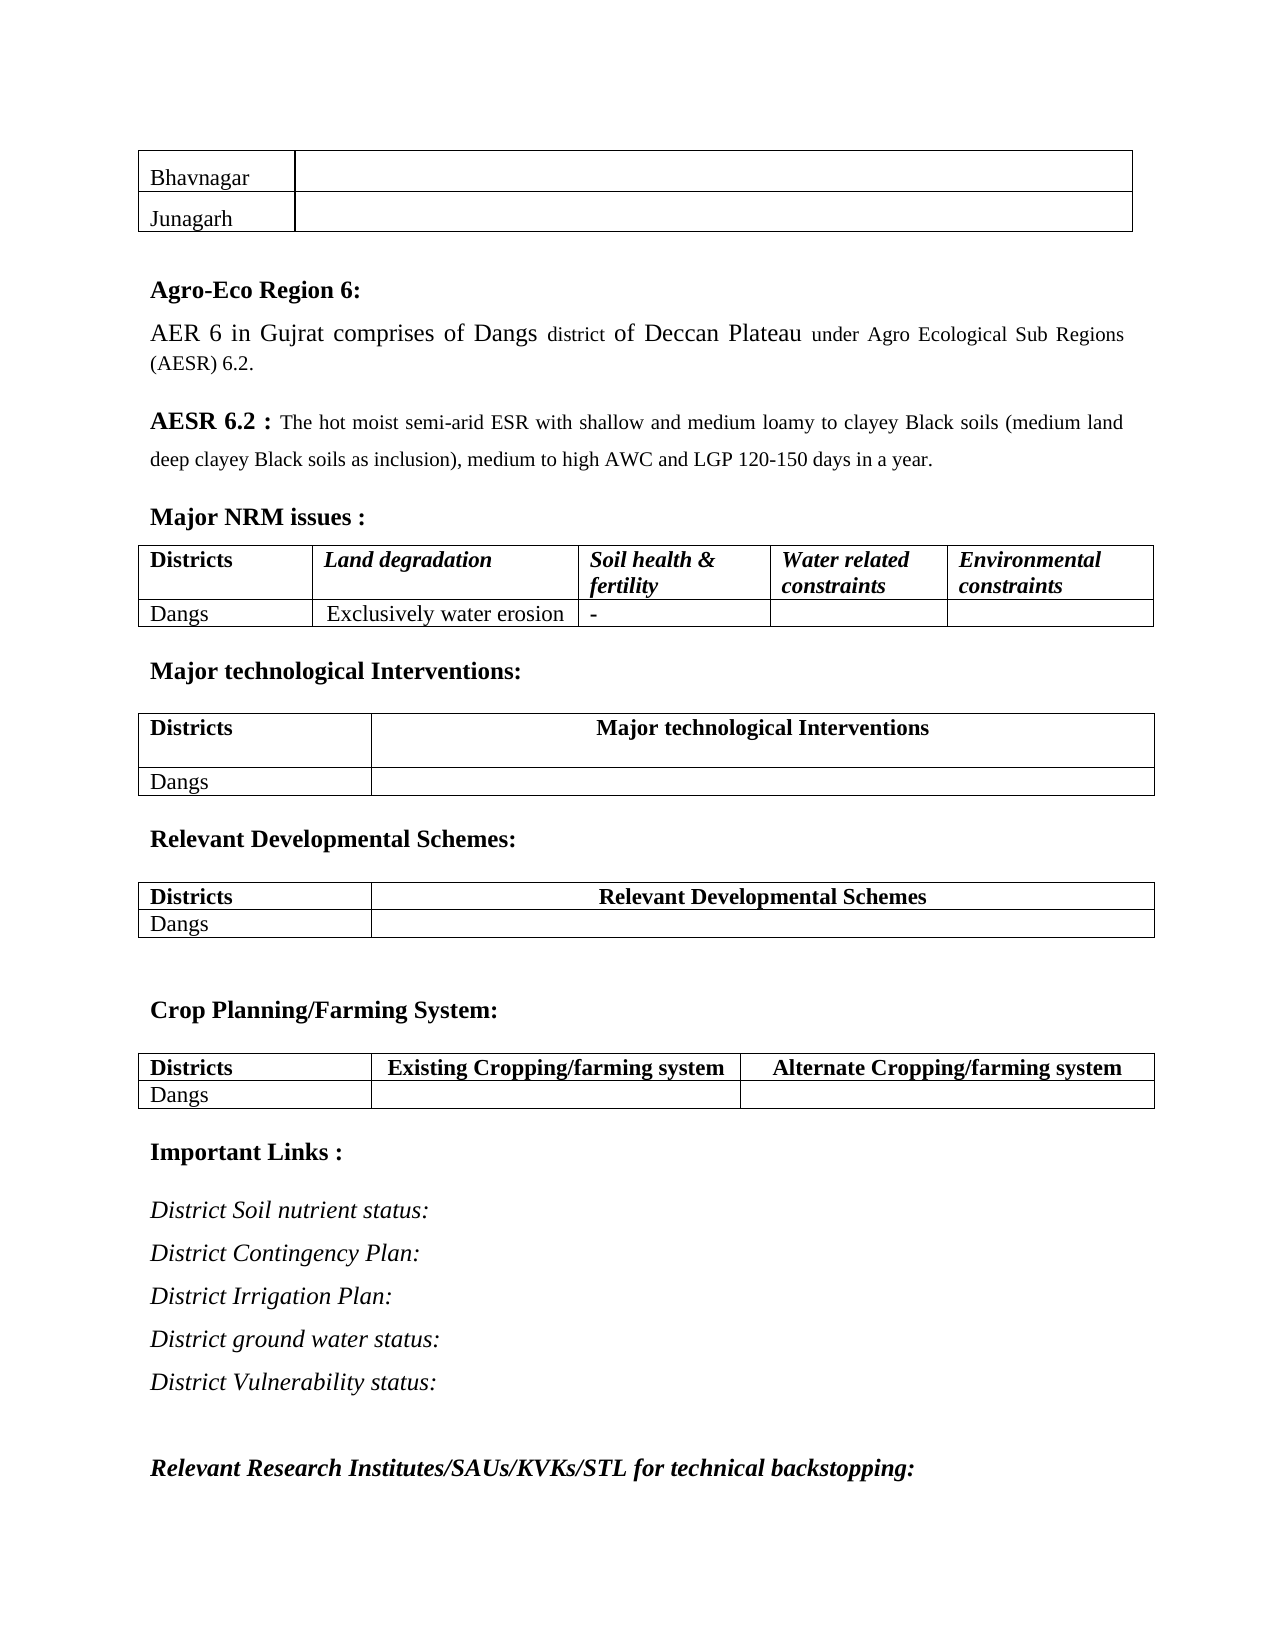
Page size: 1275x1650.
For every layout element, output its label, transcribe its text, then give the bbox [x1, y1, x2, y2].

text District Irrigation Plan: [150, 1281, 1125, 1310]
table_cell Junagarh [139, 192, 294, 231]
table_header Environmental constraints [948, 546, 1153, 599]
table_header Land degradation [313, 546, 578, 599]
table_cell [948, 600, 1153, 626]
text District Contingency Plan: [150, 1238, 1125, 1267]
table_cell Dangs [139, 600, 312, 626]
table_cell [741, 1081, 1154, 1107]
table_cell Bhavnagar [139, 151, 294, 191]
table_cell [296, 192, 1132, 231]
text District Soil nutrient status: [150, 1195, 1125, 1223]
table_cell Dangs [139, 910, 371, 937]
table_header Existing Cropping/farming system [372, 1054, 740, 1080]
table_cell [372, 1081, 740, 1107]
text District ground water status: [150, 1324, 1125, 1353]
table_cell - [579, 600, 770, 626]
table_cell [771, 600, 947, 626]
table_header Water related constraints [771, 546, 947, 599]
table_header Relevant Developmental Schemes [372, 883, 1154, 909]
table_header Alternate Cropping/farming system [741, 1054, 1154, 1080]
table_cell [372, 768, 1154, 794]
table_cell Dangs [139, 768, 371, 794]
table_header Districts [139, 1054, 371, 1080]
text Relevant Developmental Schemes: [150, 824, 1125, 853]
text Major technological Interventions: [150, 656, 1125, 684]
table_header Districts [139, 546, 312, 599]
text Crop Planning/Farming System: [150, 995, 1125, 1024]
text AESR 6.2 : The hot moist semi-arid ESR with shallow and medium loamy to clayey Black soils (medium land deep clayey Black soils as inclusion), medium to high AWC and LGP 120-150 days in a year. [150, 406, 1125, 471]
table_header Districts [139, 883, 371, 909]
text Relevant Research Institutes/SAUs/KVKs/STL for technical backstopping: [150, 1453, 1125, 1482]
text Agro-Eco Region 6: [150, 275, 1125, 304]
text Important Links : [150, 1137, 1125, 1166]
table_header Districts [139, 714, 371, 767]
text Major NRM issues : [150, 502, 1125, 531]
table_header Major technological Interventions [372, 714, 1154, 767]
table_cell [296, 151, 1132, 191]
text District Vulnerability status: [150, 1367, 1125, 1396]
table_cell [372, 910, 1154, 937]
table_cell Dangs [139, 1081, 371, 1107]
table_header Soil health & fertility [579, 546, 770, 599]
text AER 6 in Gujrat comprises of Dangs district of Deccan Plateau under Agro Ecological Sub Regions (AESR) 6.2. [150, 318, 1125, 375]
table_cell Exclusively water erosion [313, 600, 578, 626]
